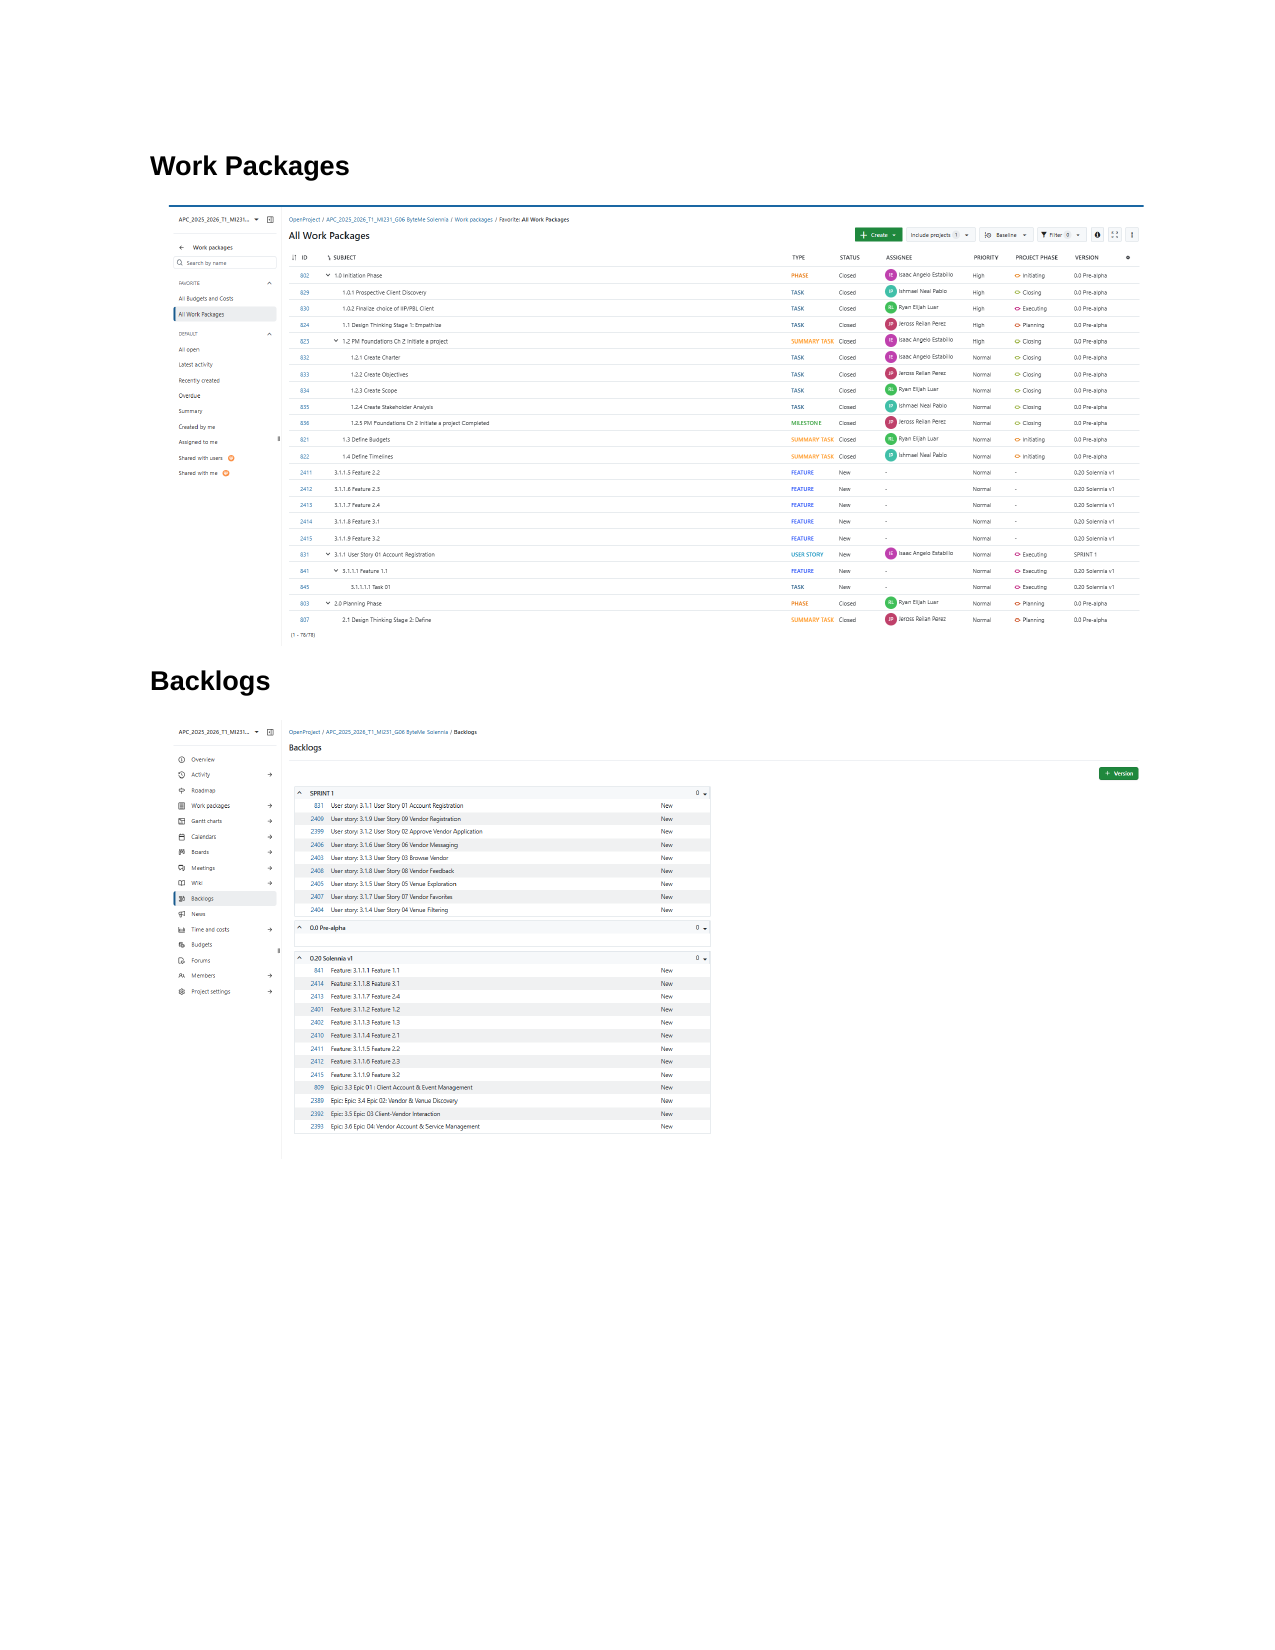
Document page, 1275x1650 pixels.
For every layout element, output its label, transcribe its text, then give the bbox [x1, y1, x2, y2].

subtitle Backlogs [150, 665, 1125, 696]
subtitle Work Packages [150, 150, 1125, 181]
